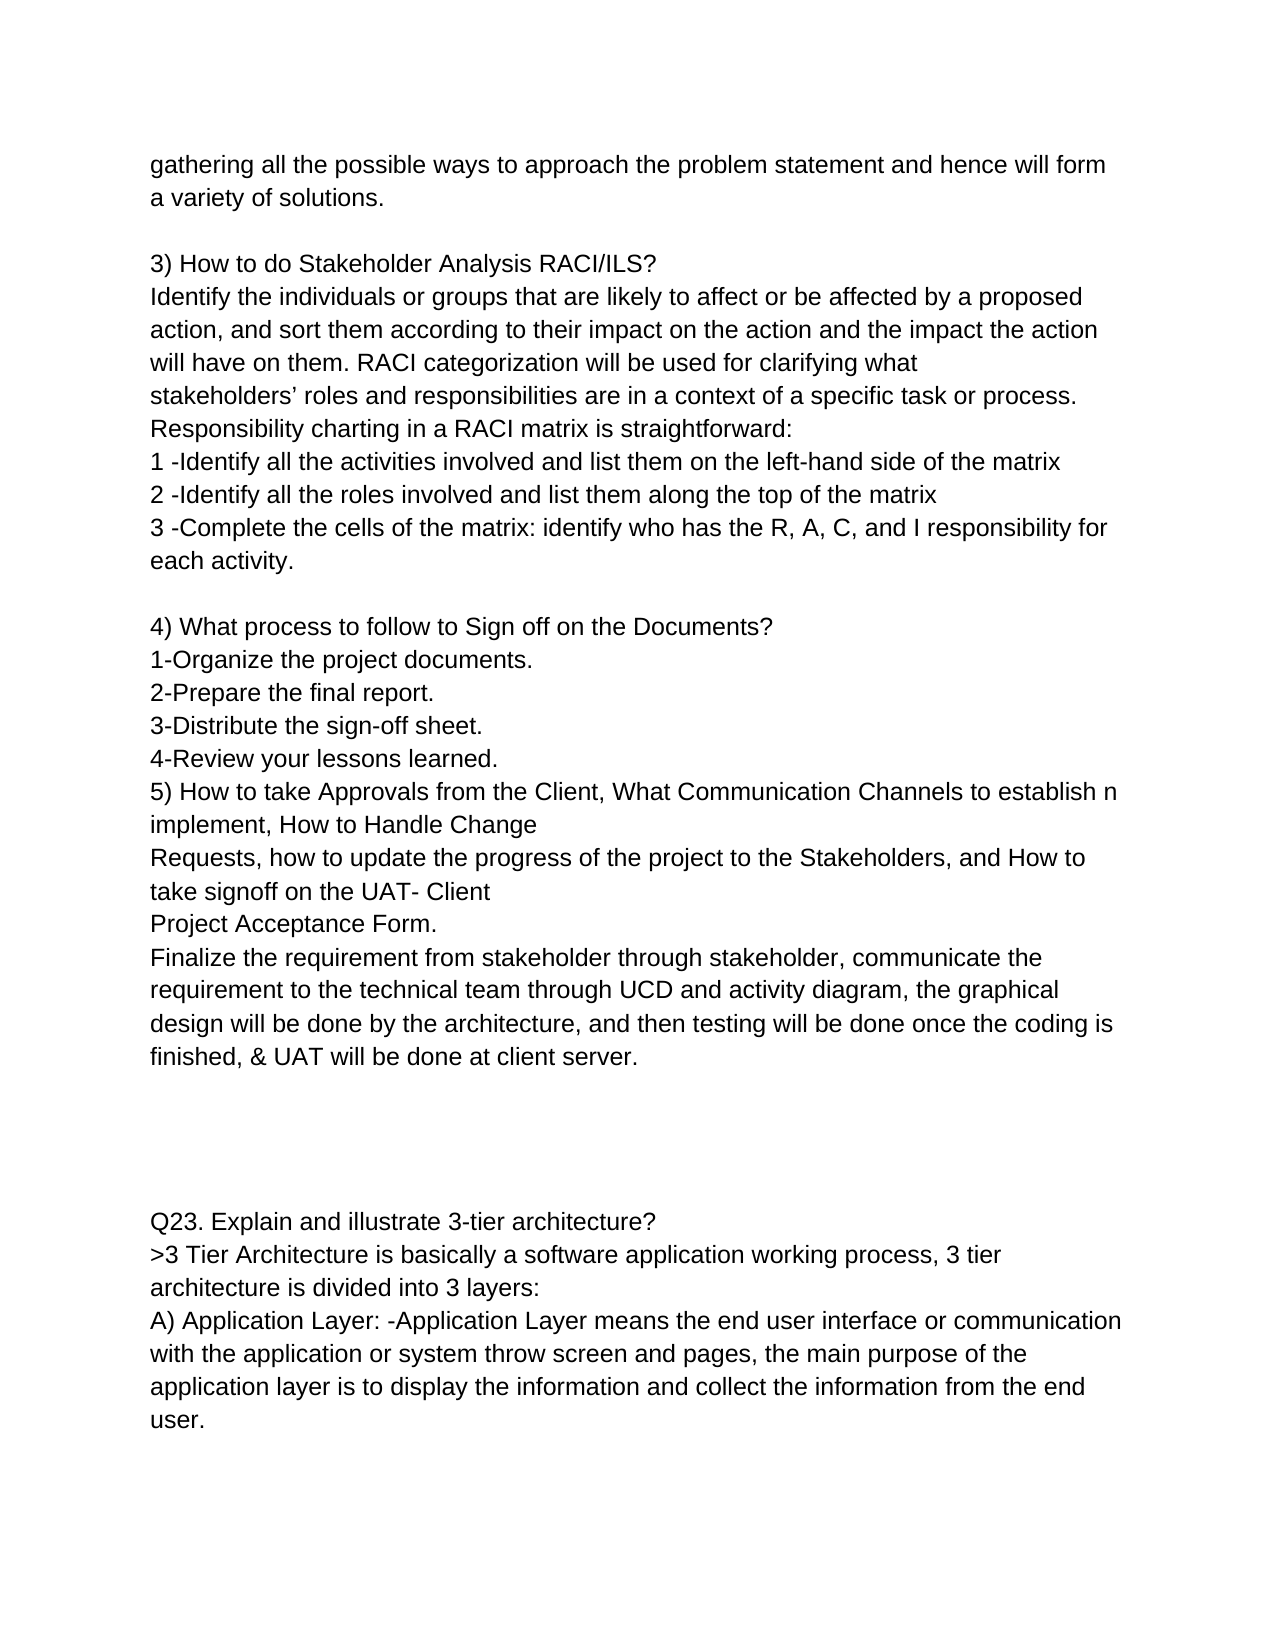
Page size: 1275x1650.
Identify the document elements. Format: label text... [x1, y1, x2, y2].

text 2 -Identify all the roles involved and list them along the top of the matrix [150, 480, 1125, 509]
text 3 -Complete the cells of the matrix: identify who has the R, A, C, and I responsibility for each activity. [150, 513, 1125, 575]
text 5) How to take Approvals from the Client, What Communication Channels to establish n implement, How to Handle Change [150, 777, 1125, 839]
text 4-Review your lessons learned. [150, 744, 1125, 773]
text 3) How to do Stakeholder Analysis RACI/ILS? [150, 249, 1125, 278]
text Finalize the requirement from stakeholder through stakeholder, communicate the requirement to the technical team through UCD and activity diagram, the graphical design will be done by the architecture, and then testing will be done once the coding is finished, & UAT will be done at client server. [150, 942, 1125, 1070]
text 3-Distribute the sign-off sheet. [150, 711, 1125, 740]
text 1-Organize the project documents. [150, 645, 1125, 674]
text 2-Prepare the final report. [150, 678, 1125, 707]
text >3 Tier Architecture is basically a software application working process, 3 tier architecture is divided into 3 layers: [150, 1240, 1125, 1301]
text 1 -Identify all the activities involved and list them on the left-hand side of the matrix [150, 447, 1125, 476]
text Identify the individuals or groups that are likely to affect or be affected by a proposed action, and sort them according to their impact on the action and the impact the action will have on them. RACI categorization will be used for clarifying what [150, 282, 1125, 377]
text A) Application Layer: -Application Layer means the end user interface or communication with the application or system throw screen and pages, the main purpose of the application layer is to display the information and collect the information from the end user. [150, 1306, 1125, 1433]
text Responsibility charting in a RACI matrix is straightforward: [150, 414, 1125, 443]
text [150, 150, 1125, 212]
text 4) What process to follow to Sign off on the Documents? [150, 612, 1125, 641]
text Q23. Explain and illustrate 3-tier architecture? [150, 1207, 1125, 1235]
text stakeholders’ roles and responsibilities are in a context of a specific task or process. [150, 381, 1125, 410]
text Project Acceptance Form. [150, 909, 1125, 938]
text Requests, how to update the progress of the project to the Stakeholders, and How to take signoff on the UAT- Client [150, 843, 1125, 905]
